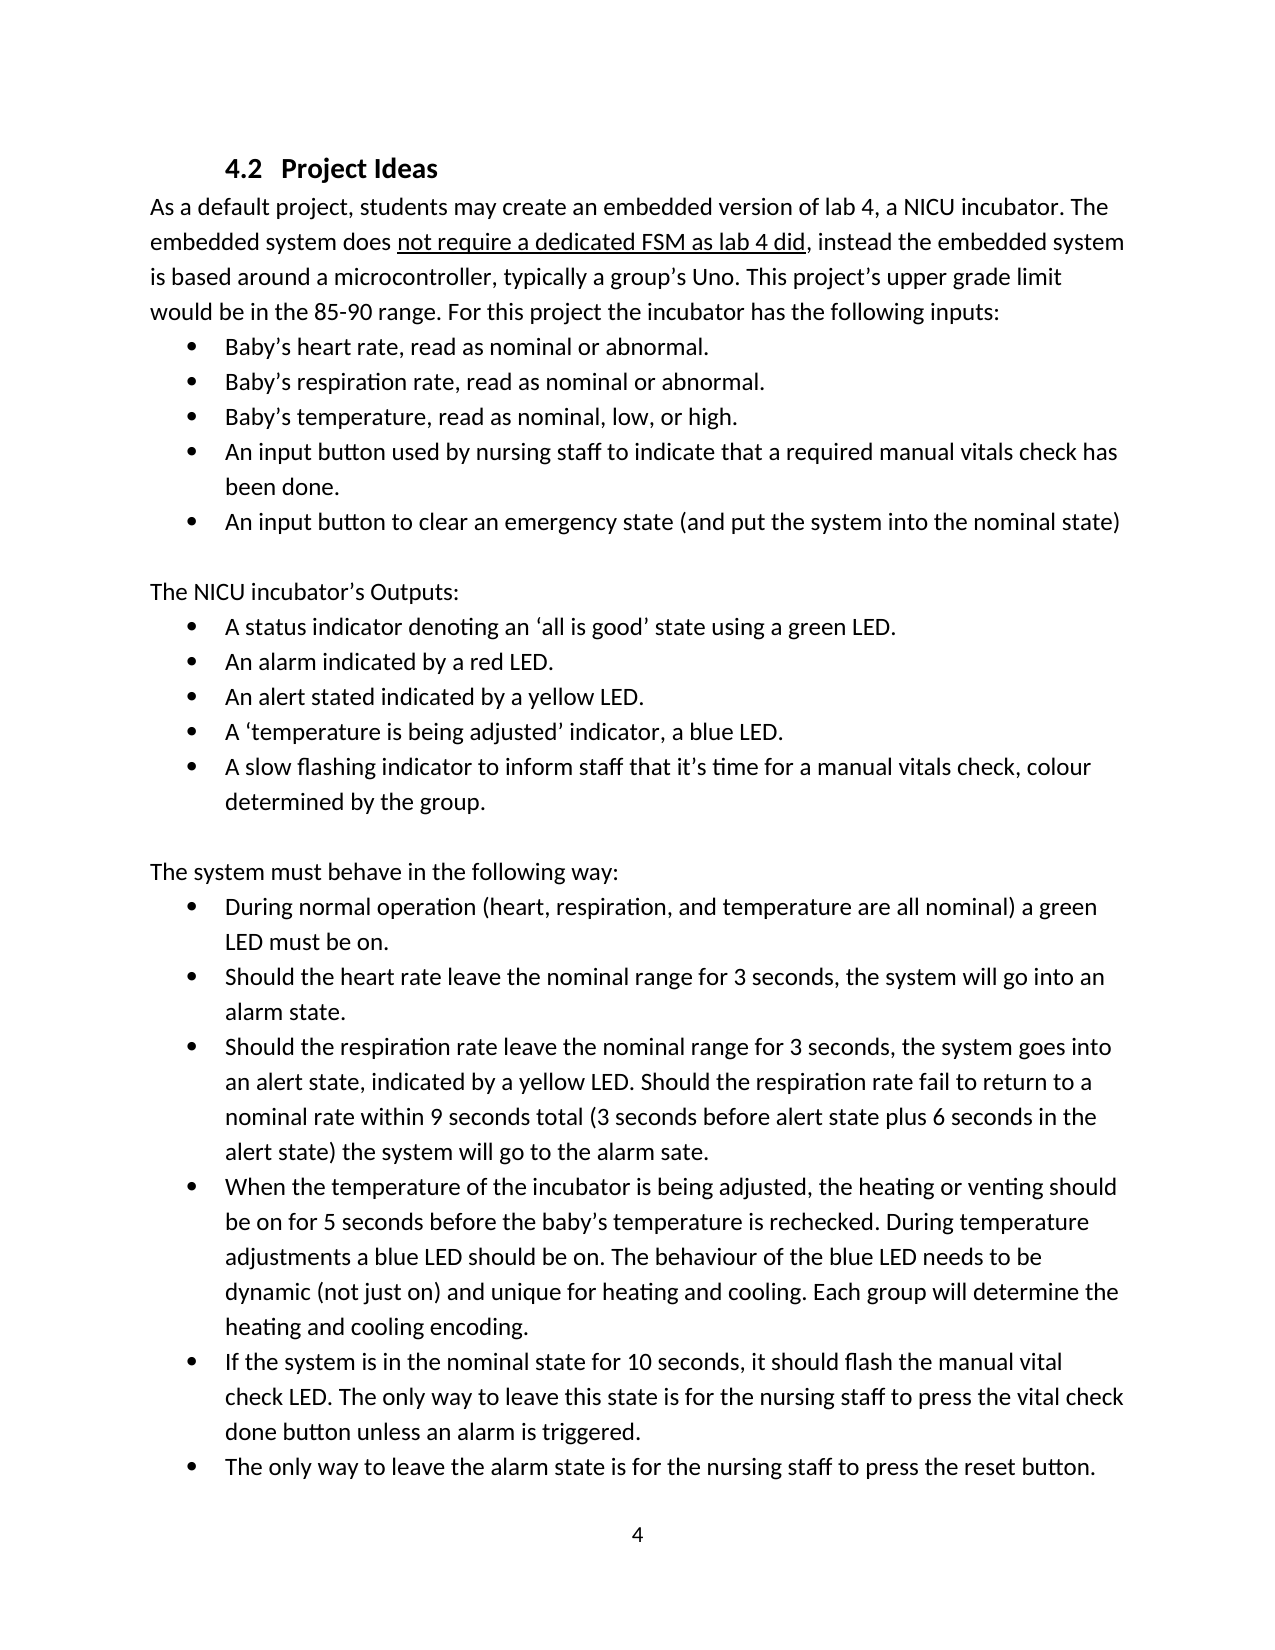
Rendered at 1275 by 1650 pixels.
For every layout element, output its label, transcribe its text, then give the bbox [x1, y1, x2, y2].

list Should the respiration rate leave the nominal range for 3 seconds, the system goes into an alert state, indicated by a yellow LED. Should the respiration rate fail to return to a nominal rate within 9 seconds total (3 seconds before alert state plus 6 seconds in the alert state) the system will go to the alarm sate. [187, 1031, 1125, 1166]
list An alarm indicated by a red LED. [187, 646, 1125, 676]
list An input button to clear an emergency state (and put the system into the nominal state) [187, 506, 1125, 536]
list Should the heart rate leave the nominal range for 3 seconds, the system will go into an alarm state. [187, 961, 1125, 1026]
text 4.2 Project Ideas [225, 150, 1125, 186]
list When the temperature of the incubator is being adjusted, the heating or venting should be on for 5 seconds before the baby’s temperature is rechecked. During temperature adjustments a blue LED should be on. The behaviour of the blue LED needs to be dynamic (not just on) and unique for heating and cooling. Each group will determine the heating and cooling encoding. [187, 1171, 1125, 1341]
list A status indicator denoting an ‘all is good’ state using a green LED. [187, 611, 1125, 641]
list Baby’s heart rate, read as nominal or abnormal. [187, 331, 1125, 361]
list During normal operation (heart, respiration, and temperature are all nominal) a green LED must be on. [187, 891, 1125, 956]
list An alert stated indicated by a yellow LED. [187, 681, 1125, 711]
list A ‘temperature is being adjusted’ indicator, a blue LED. [187, 716, 1125, 746]
list A slow flashing indicator to inform staff that it’s time for a manual vitals check, colour determined by the group. [187, 751, 1125, 816]
list Baby’s respiration rate, read as nominal or abnormal. [187, 366, 1125, 396]
list If the system is in the nominal state for 10 seconds, it should flash the manual vital check LED. The only way to leave this state is for the nursing staff to press the vital check done button unless an alarm is triggered. [187, 1346, 1125, 1446]
list The only way to leave the alarm state is for the nursing staff to press the reset button. [187, 1451, 1125, 1481]
list An input button used by nursing staff to indicate that a required manual vitals check has been done. [187, 436, 1125, 501]
list Baby’s temperature, read as nominal, low, or high. [187, 401, 1125, 431]
text The system must behave in the following way: [150, 856, 1125, 886]
text The NICU incubator’s Outputs: [150, 576, 1125, 606]
text As a default project, students may create an embedded version of lab 4, a NICU incubator. The embedded system does not require a dedicated FSM as lab 4 did, instead the embedded system is based around a microcontroller, typically a group’s Uno. This project’s upper grade limit would be in the 85-90 range. For this project the incubator has the following inputs: [150, 191, 1125, 326]
